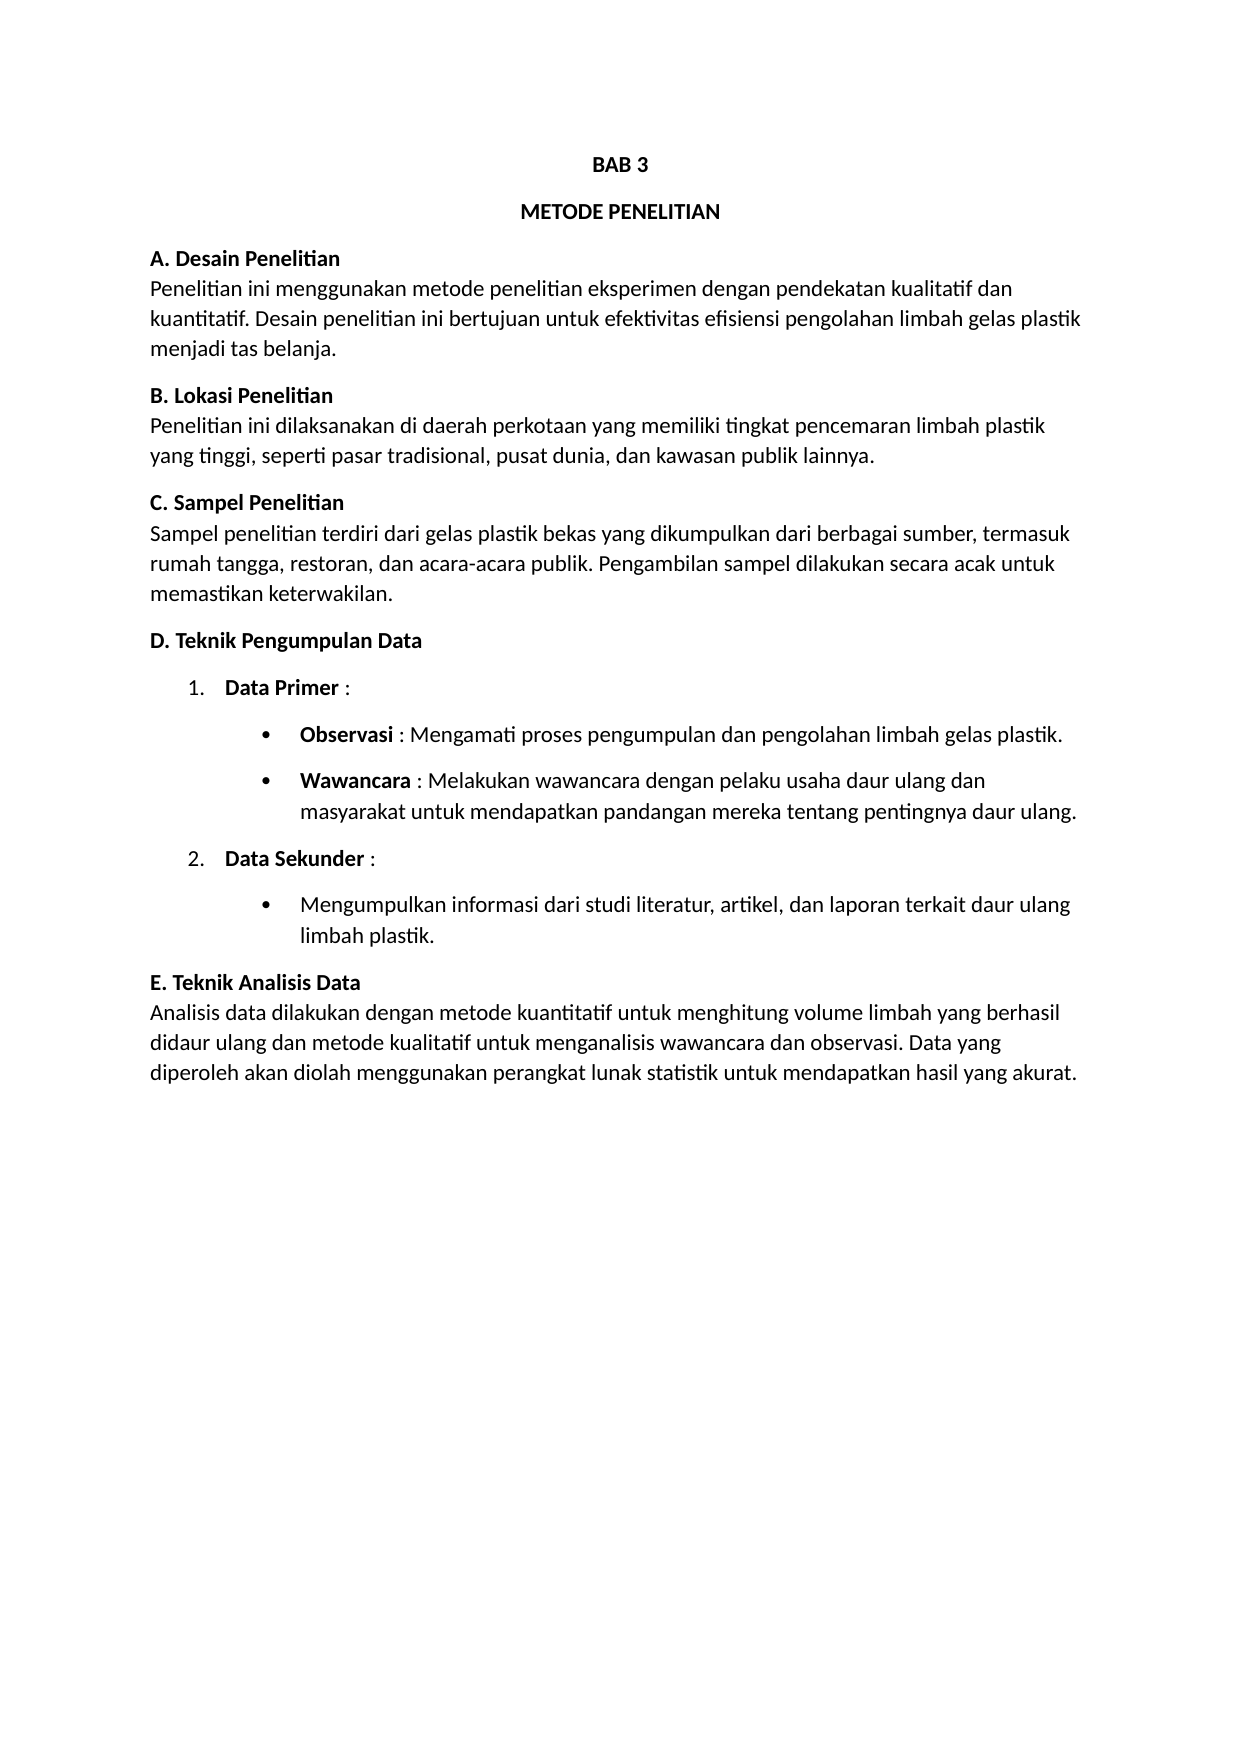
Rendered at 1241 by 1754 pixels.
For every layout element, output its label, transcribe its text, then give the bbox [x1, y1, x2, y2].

list Data Sekunder : [187, 844, 1090, 872]
text A. Desain Penelitian Penelitian ini menggunakan metode penelitian eksperimen dengan pendekatan kualitatif dan kuantitatif. Desain penelitian ini bertujuan untuk efektivitas efisiensi pengolahan limbah gelas plastik menjadi tas belanja. [150, 244, 1090, 362]
text B. Lokasi Penelitian Penelitian ini dilaksanakan di daerah perkotaan yang memiliki tingkat pencemaran limbah plastik yang tinggi, seperti pasar tradisional, pusat dunia, dan kawasan publik lainnya. [150, 381, 1090, 470]
text METODE PENELITIAN [150, 197, 1090, 225]
text E. Teknik Analisis Data Analisis data dilakukan dengan metode kuantitatif untuk menghitung volume limbah yang berhasil didaur ulang dan metode kualitatif untuk menganalisis wawancara dan observasi. Data yang diperoleh akan diolah menggunakan perangkat lunak statistik untuk mendapatkan hasil yang akurat. [150, 968, 1090, 1086]
text BAB 3 [150, 150, 1090, 178]
list Wawancara : Melakukan wawancara dengan pelaku usaha daur ulang dan masyarakat untuk mendapatkan pandangan mereka tentang pentingnya daur ulang. [262, 767, 1090, 825]
text D. Teknik Pengumpulan Data [150, 626, 1090, 654]
text C. Sampel Penelitian Sampel penelitian terdiri dari gelas plastik bekas yang dikumpulkan dari berbagai sumber, termasuk rumah tangga, restoran, dan acara-acara publik. Pengambilan sampel dilakukan secara acak untuk memastikan keterwakilan. [150, 488, 1090, 607]
list Data Primer : [187, 673, 1090, 701]
list Mengumpulkan informasi dari studi literatur, artikel, dan laporan terkait daur ulang limbah plastik. [262, 891, 1090, 949]
list Observasi : Mengamati proses pengumpulan dan pengolahan limbah gelas plastik. [262, 720, 1090, 748]
